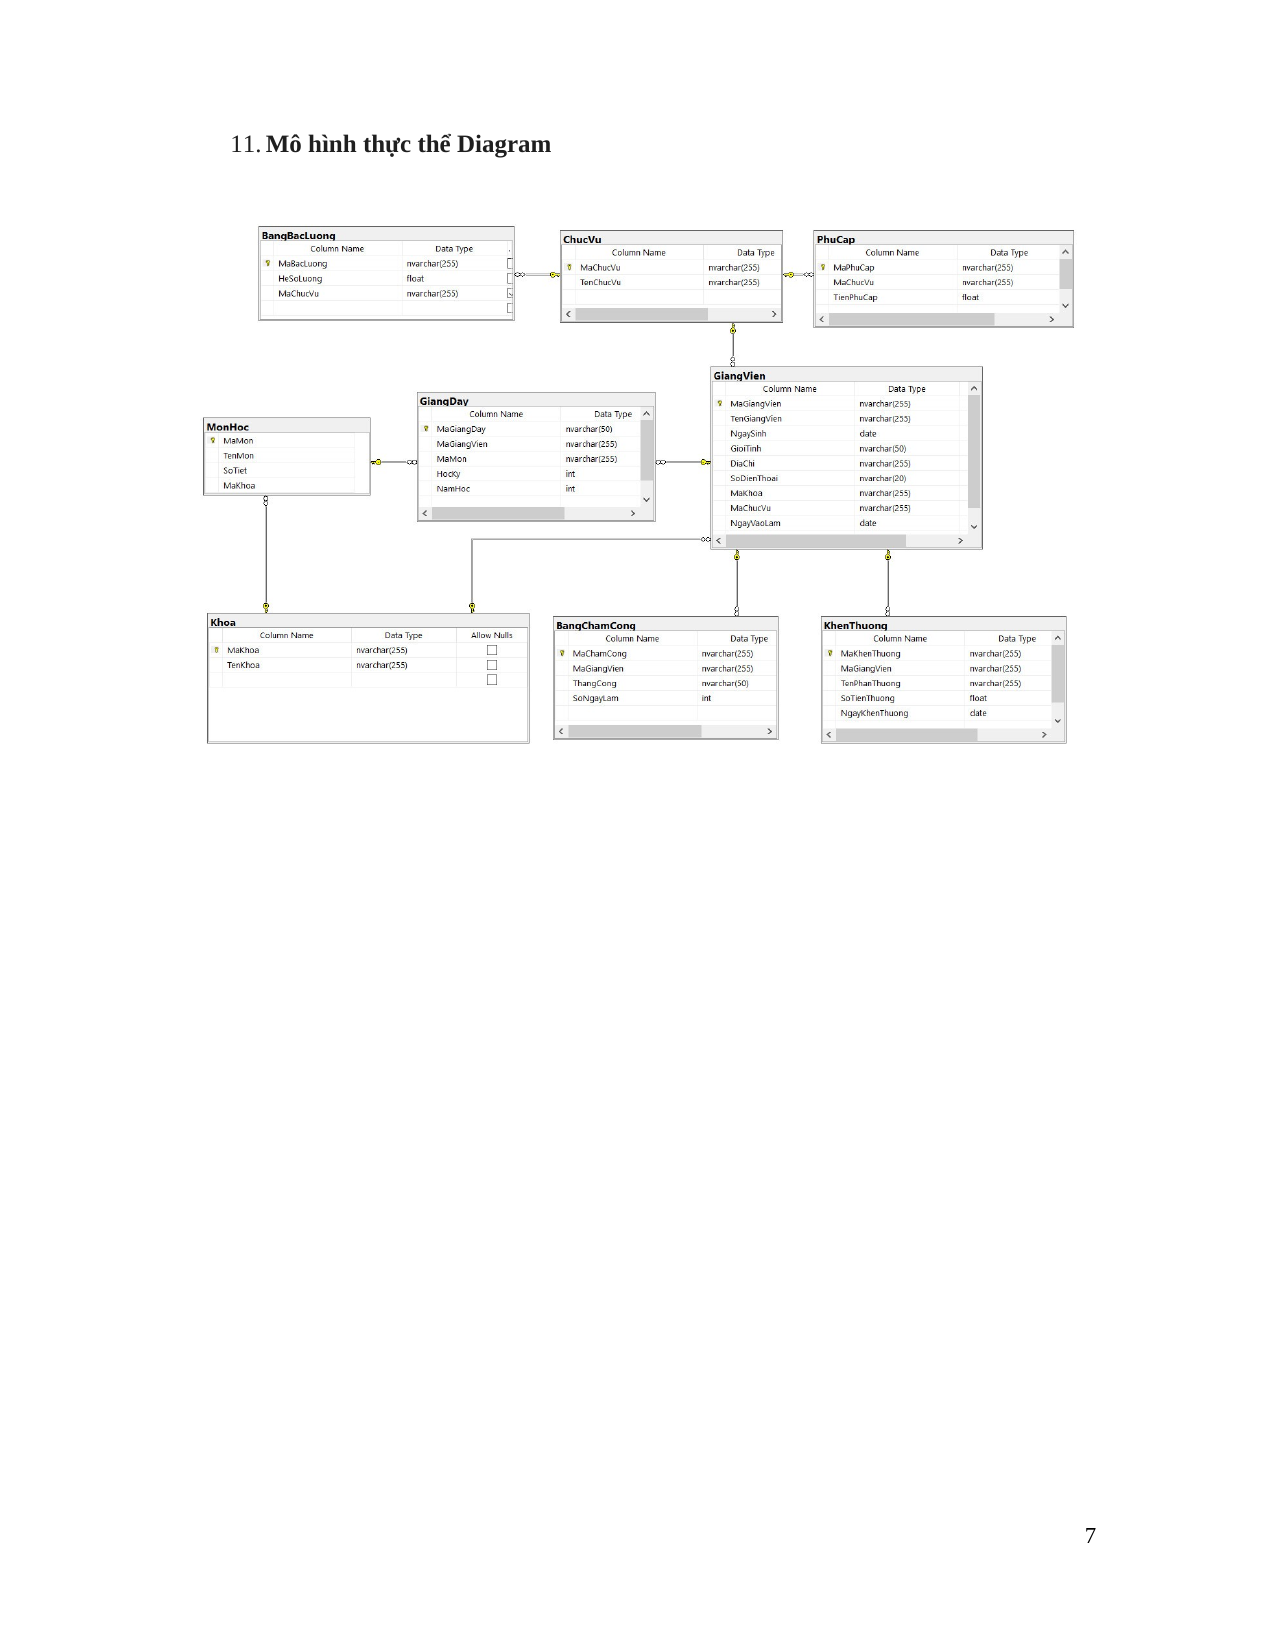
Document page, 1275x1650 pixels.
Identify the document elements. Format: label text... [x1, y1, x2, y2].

list Mô hình thực thể Diagram [230, 129, 1096, 158]
picture [179, 224, 1096, 745]
